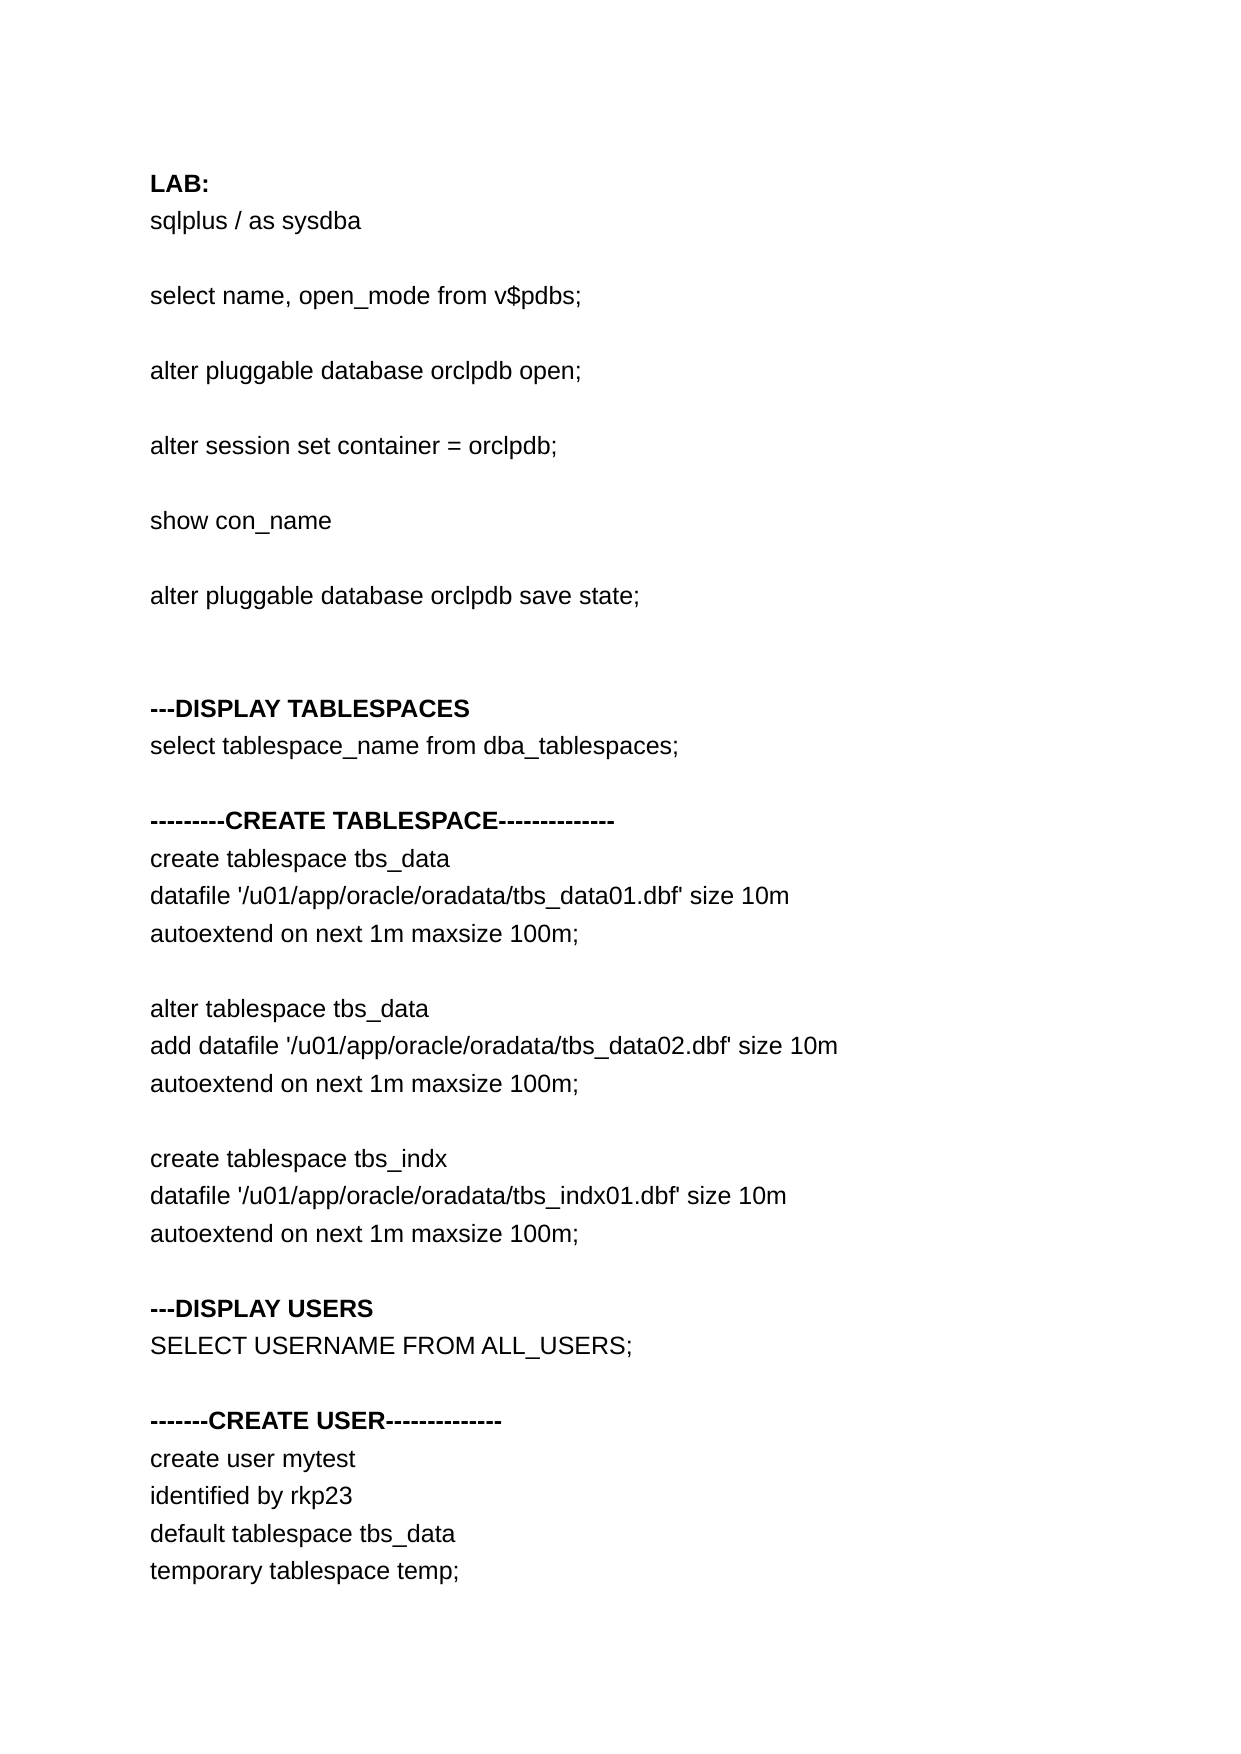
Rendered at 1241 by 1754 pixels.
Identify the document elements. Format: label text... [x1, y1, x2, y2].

text create tablespace tbs_indx [150, 1139, 1090, 1177]
text create tablespace tbs_data [150, 839, 1090, 877]
text autoextend on next 1m maxsize 100m; [150, 914, 1090, 952]
text alter pluggable database orclpdb open; [150, 352, 1090, 389]
text datafile '/u01/app/oracle/oradata/tbs_data01.dbf' size 10m [150, 877, 1090, 914]
text ---DISPLAY USERS [150, 1289, 1090, 1327]
text identified by rkp23 [150, 1477, 1090, 1514]
text alter pluggable database orclpdb save state; [150, 577, 1090, 614]
text datafile '/u01/app/oracle/oradata/tbs_indx01.dbf' size 10m [150, 1177, 1090, 1214]
text add datafile '/u01/app/oracle/oradata/tbs_data02.dbf' size 10m [150, 1027, 1090, 1064]
text temporary tablespace temp; [150, 1552, 1090, 1589]
text sqlplus / as sysdba [150, 202, 1090, 239]
text -------CREATE USER-------------- [150, 1402, 1090, 1439]
text autoextend on next 1m maxsize 100m; [150, 1214, 1090, 1252]
text create user mytest [150, 1439, 1090, 1477]
text ---DISPLAY TABLESPACES [150, 689, 1090, 727]
text select name, open_mode from v$pdbs; [150, 277, 1090, 314]
text SELECT USERNAME FROM ALL_USERS; [150, 1327, 1090, 1364]
text alter tablespace tbs_data [150, 989, 1090, 1027]
text show con_name [150, 502, 1090, 539]
text alter session set container = orclpdb; [150, 427, 1090, 464]
text ---------CREATE TABLESPACE-------------- [150, 802, 1090, 839]
text LAB: [150, 164, 1090, 202]
text default tablespace tbs_data [150, 1514, 1090, 1552]
text autoextend on next 1m maxsize 100m; [150, 1064, 1090, 1102]
text select tablespace_name from dba_tablespaces; [150, 727, 1090, 764]
